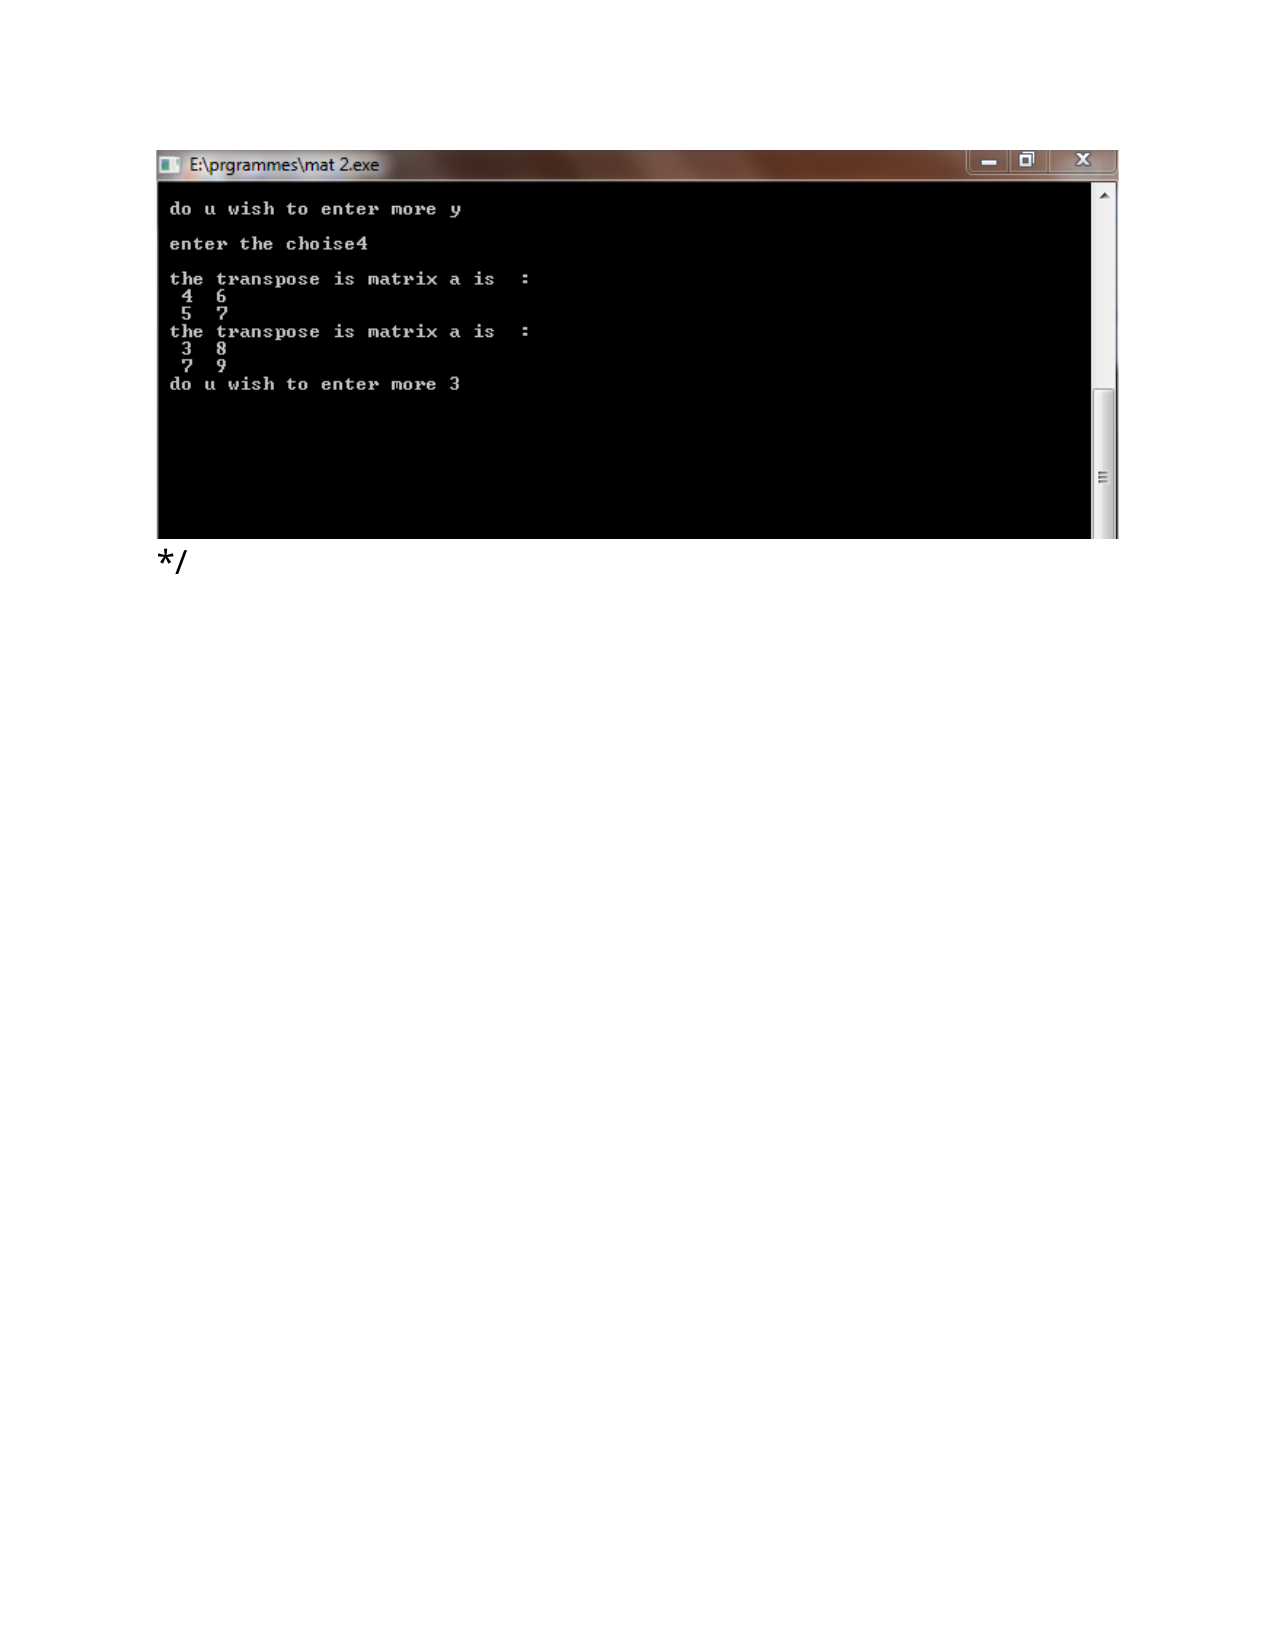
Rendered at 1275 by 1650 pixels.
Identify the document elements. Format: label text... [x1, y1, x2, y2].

picture [156, 150, 1119, 539]
text */ [156, 539, 1118, 584]
